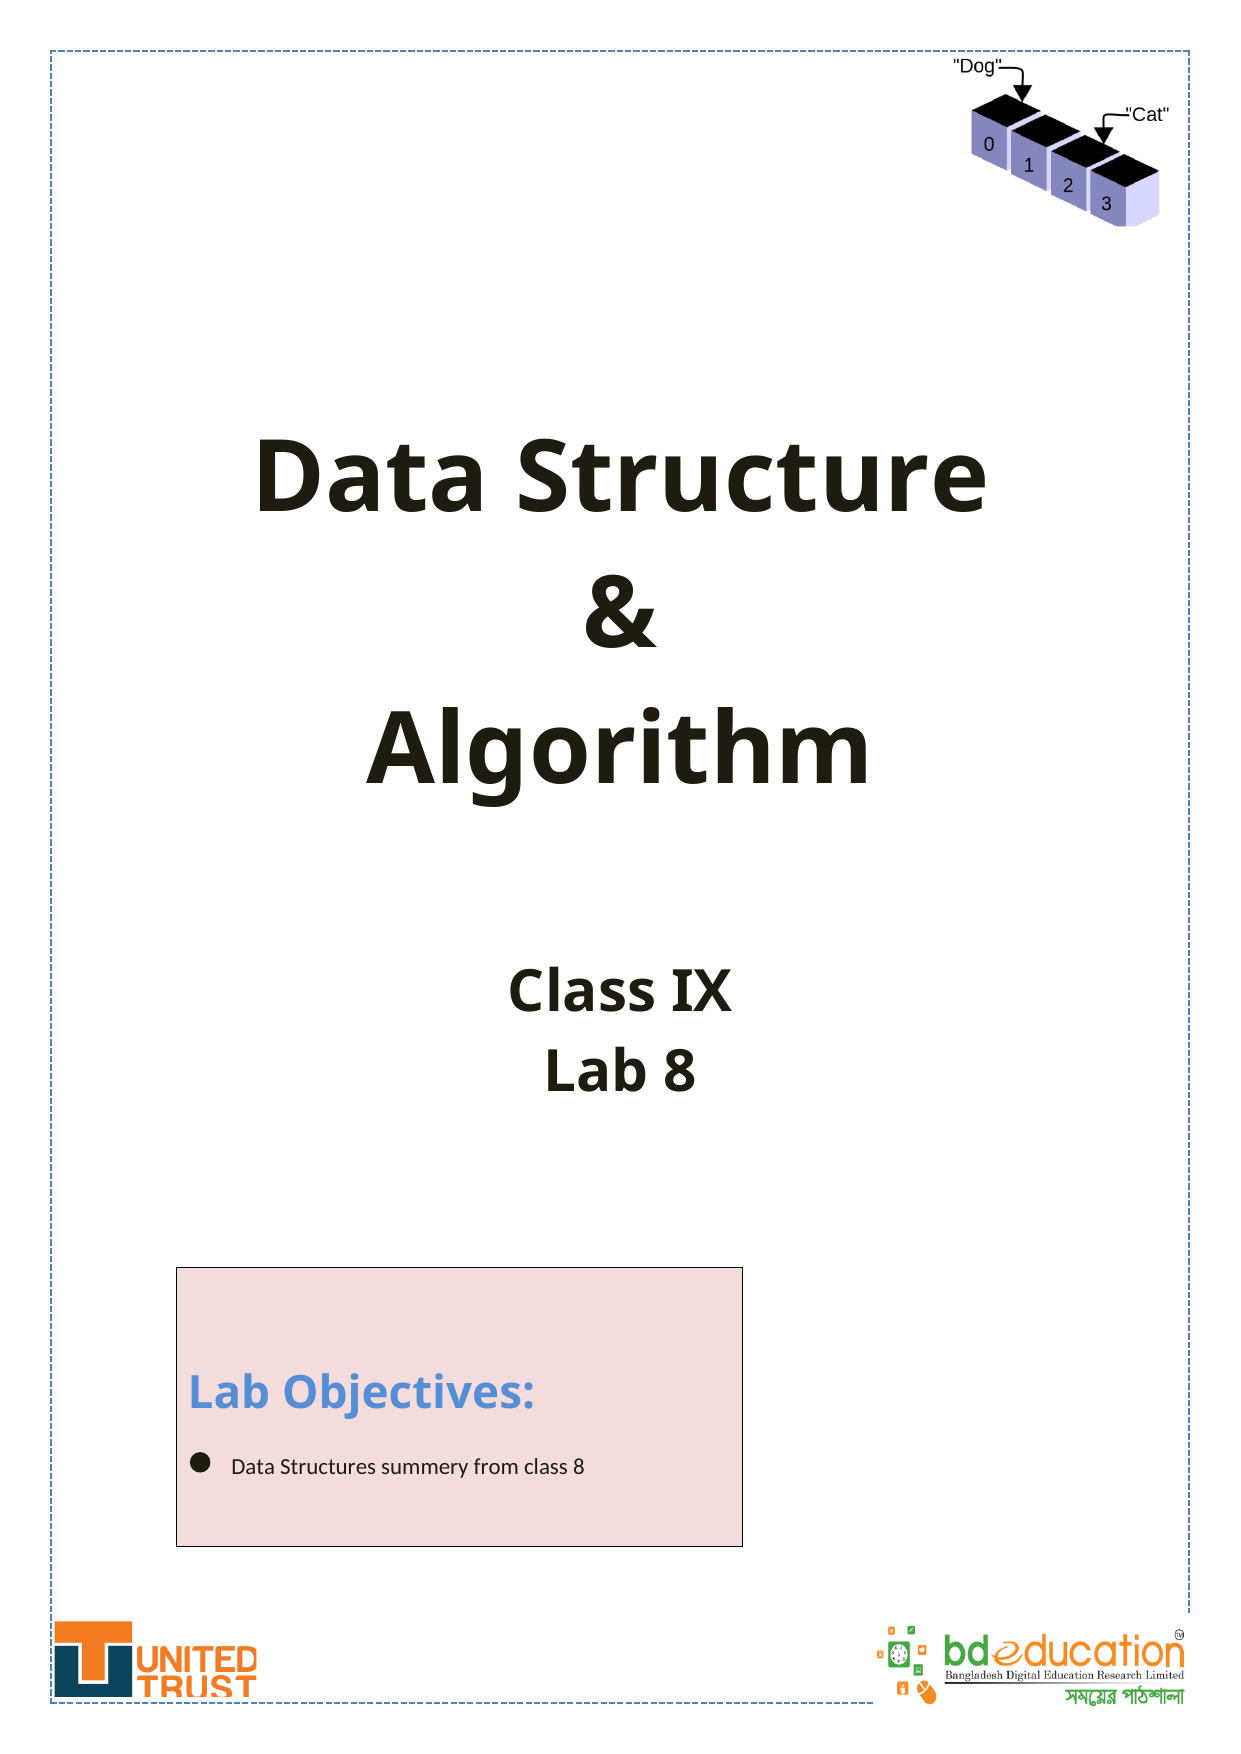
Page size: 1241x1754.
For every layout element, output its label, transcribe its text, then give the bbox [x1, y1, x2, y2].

picture [53, 1621, 256, 1697]
text Algorithm [187, 677, 1053, 813]
picture [873, 1613, 1193, 1707]
text Data Structure [187, 404, 1053, 540]
text & [187, 540, 1053, 677]
picture [945, 56, 1171, 226]
table_header Lab Objectives: Data Structures summery from class 8 [177, 1268, 742, 1546]
text Lab 8 [187, 1029, 1053, 1108]
text Class IX [187, 949, 1053, 1029]
